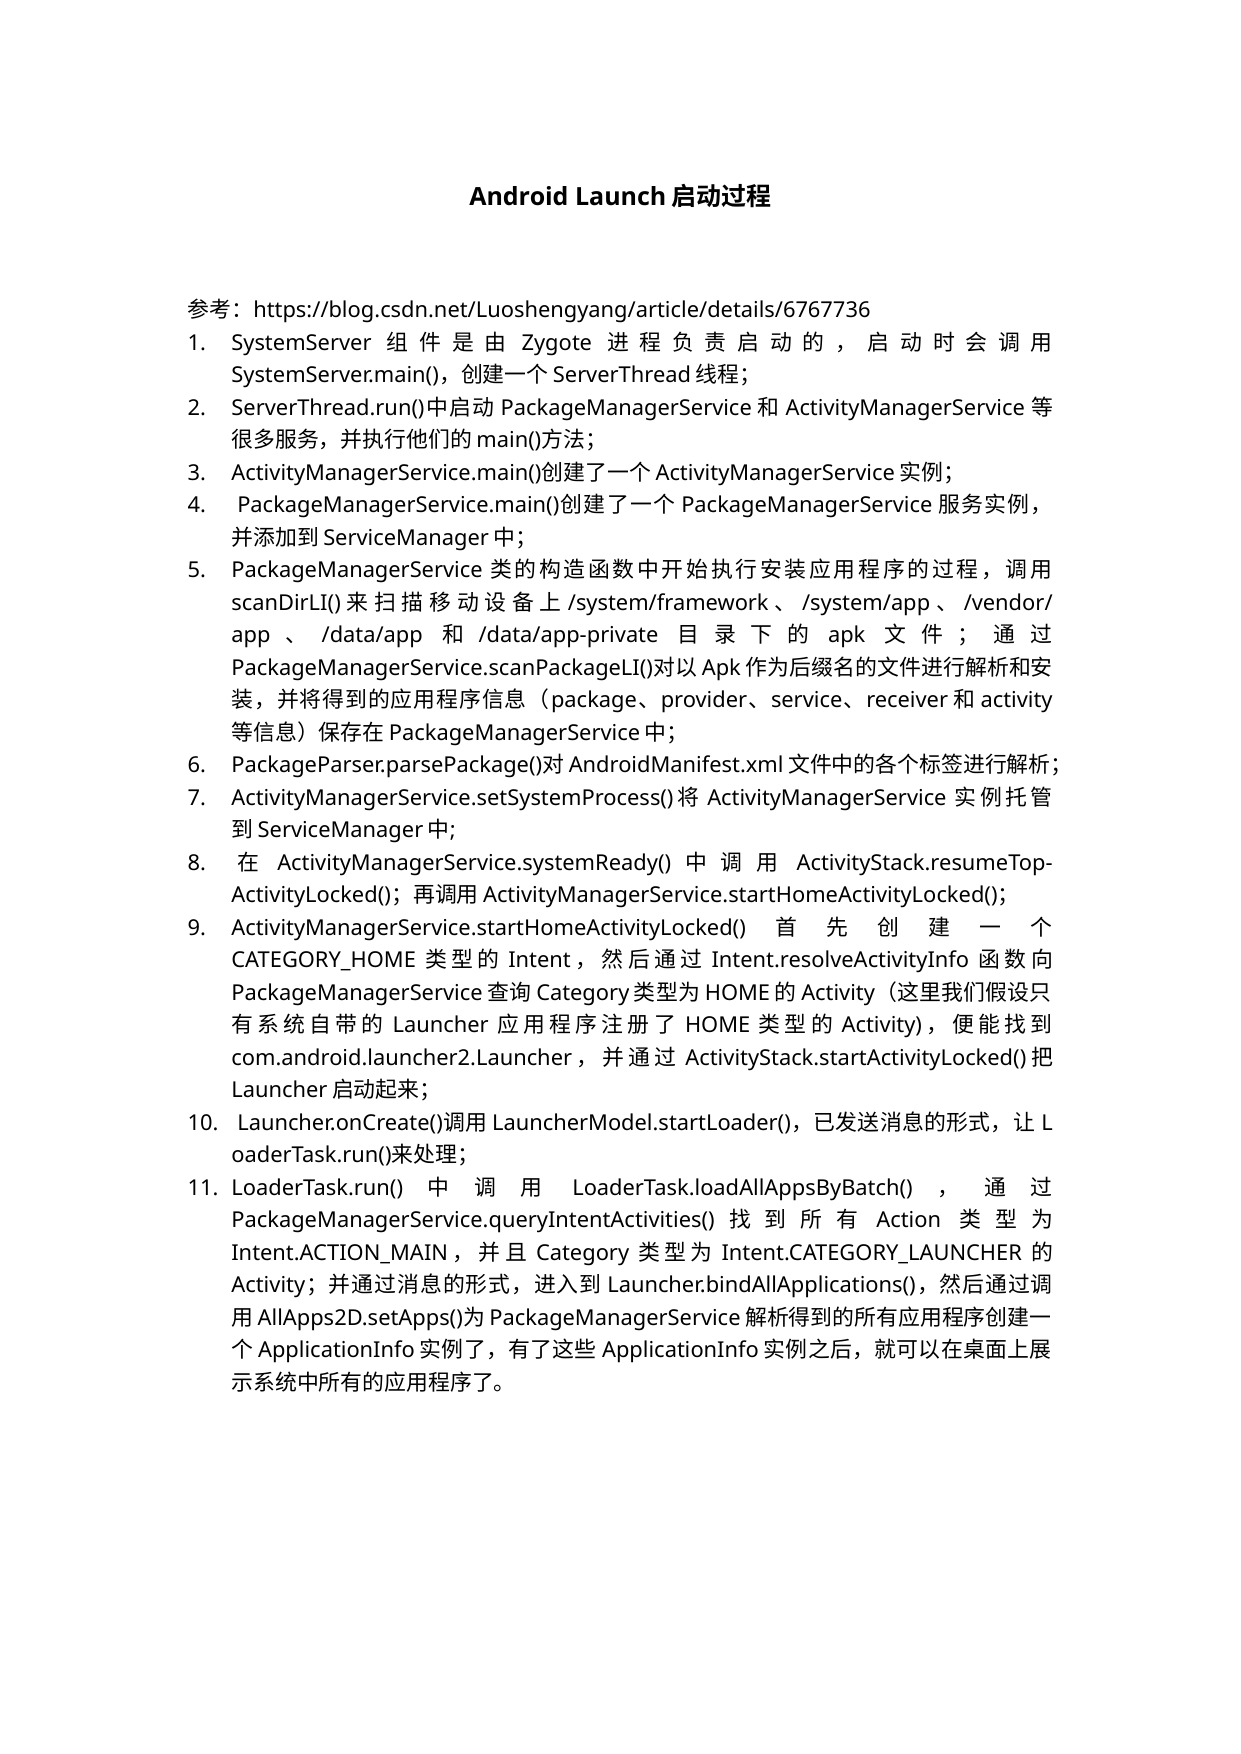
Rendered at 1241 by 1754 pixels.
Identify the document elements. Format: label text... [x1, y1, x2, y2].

list SystemServer组件是由Zygote进程负责启动的，启动时会调用SystemServer.main()，创建一个ServerThread线程； [187, 324, 1053, 389]
list ActivityManagerService.startHomeActivityLocked()首先创建一个CATEGORY_HOME类型的Intent，然后通过Intent.resolveActivityInfo函数向PackageManagerService查询Category类型为HOME的Activity（这里我们假设只有系统自带的Launcher应用程序注册了HOME类型的Activity)，便能找到com.android.launcher2.Launcher，并通过ActivityStack.startActivityLocked()把Launcher启动起来； [187, 909, 1053, 1104]
list Launcher.onCreate()调用LauncherModel.startLoader()，已发送消息的形式，让 LoaderTask.run()来处理； [187, 1104, 1053, 1169]
list ServerThread.run()中启动PackageManagerService和ActivityManagerService等很多服务，并执行他们的main()方法； [187, 389, 1053, 454]
list PackageManagerService.main()创建了一个PackageManagerService服务实例，并添加到ServiceManager中； [187, 487, 1053, 552]
text 参考：https://blog.csdn.net/Luoshengyang/article/details/6767736 [187, 292, 1053, 324]
list PackageManagerService类的构造函数中开始执行安装应用程序的过程，调用scanDirLI()来扫描移动设备上/system/framework、/system/app、/vendor/app、/data/app和/data/app-private目录下的apk文件；通过PackageManagerService.scanPackageLI()对以Apk作为后缀名的文件进行解析和安装，并将得到的应用程序信息（package、provider、service、receiver和activity等信息）保存在PackageManagerService中； [187, 552, 1053, 747]
list ActivityManagerService.main()创建了一个ActivityManagerService实例； [187, 454, 1053, 487]
list LoaderTask.run()中调用LoaderTask.loadAllAppsByBatch()，通过PackageManagerService.queryIntentActivities()找到所有Action类型为Intent.ACTION_MAIN，并且Category类型为Intent.CATEGORY_LAUNCHER的Activity；并通过消息的形式，进入到Launcher.bindAllApplications()，然后通过调用AllApps2D.setApps()为PackageManagerService解析得到的所有应用程序创建一个ApplicationInfo实例了，有了这些ApplicationInfo实例之后，就可以在桌面上展示系统中所有的应用程序了。 [187, 1169, 1053, 1397]
text Android Launch启动过程 [187, 162, 1053, 227]
list 在ActivityManagerService.systemReady()中调用ActivityStack.resumeTop- ActivityLocked()；再调用ActivityManagerService.startHomeActivityLocked()； [187, 844, 1053, 909]
list ActivityManagerService.setSystemProcess()将ActivityManagerService实例托管到ServiceManager中; [187, 779, 1053, 844]
list PackageParser.parsePackage()对AndroidManifest.xml文件中的各个标签进行解析； [187, 747, 542, 779]
